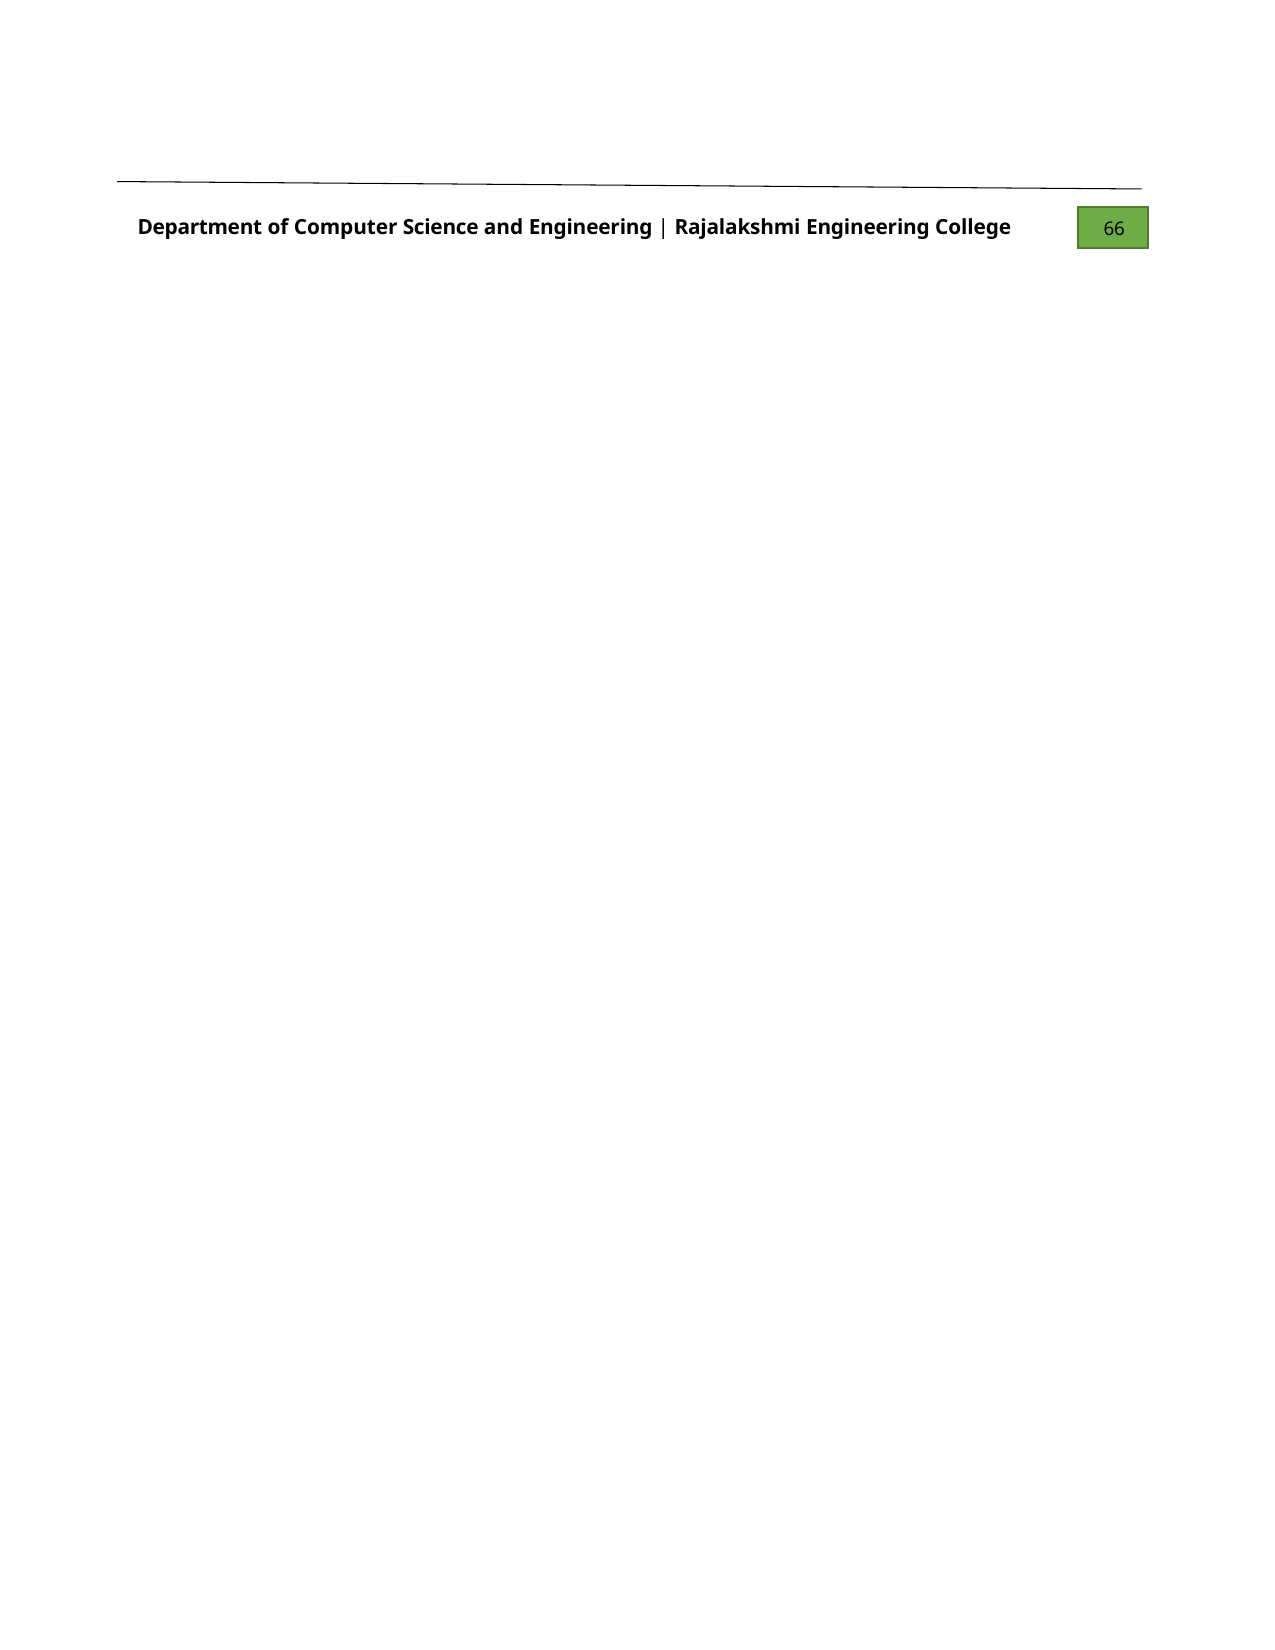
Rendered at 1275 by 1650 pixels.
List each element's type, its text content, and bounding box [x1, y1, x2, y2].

text Department of Computer Science and Engineering | Rajalakshmi Engineering College [137, 212, 1160, 240]
